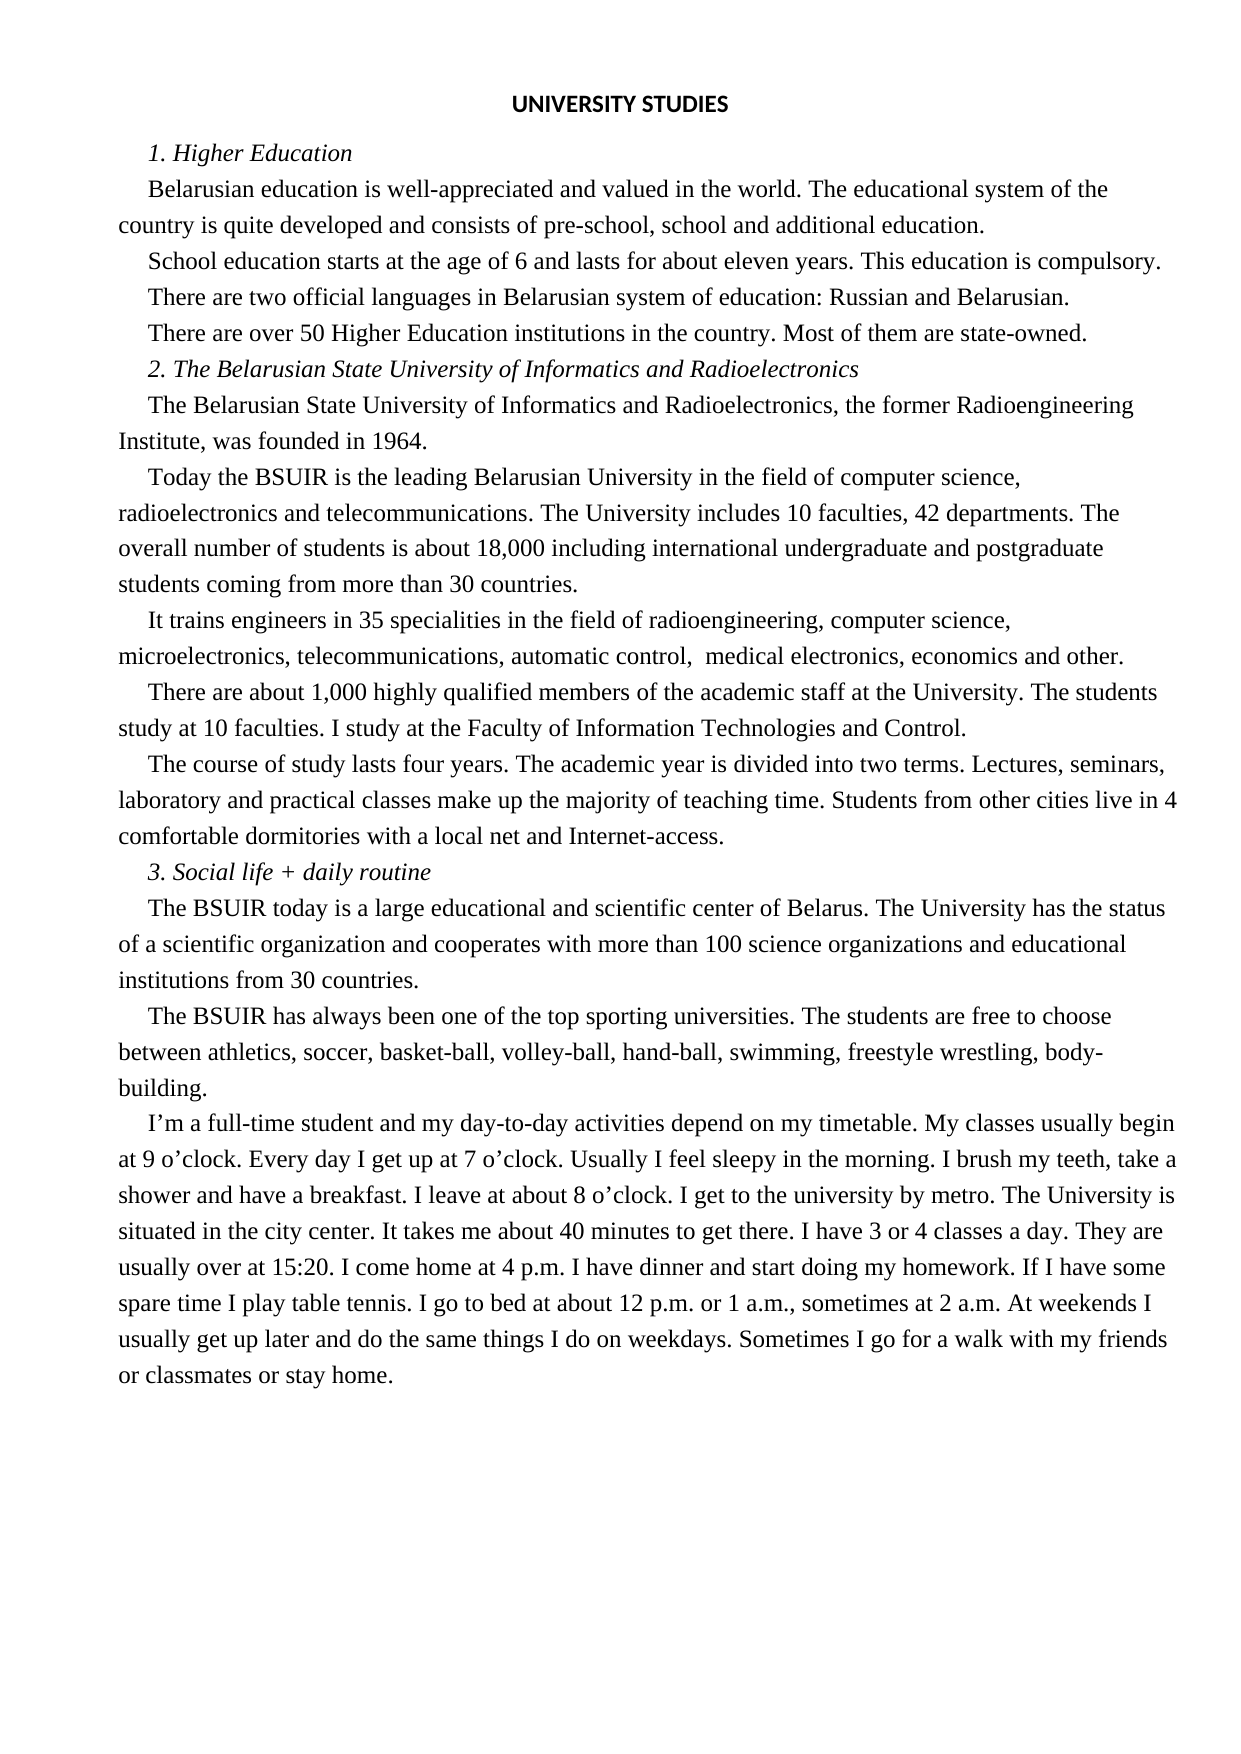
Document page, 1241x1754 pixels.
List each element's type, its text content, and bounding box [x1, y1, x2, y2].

text 3. Social life + daily routine [118, 857, 1181, 886]
text 1. Higher Education [118, 138, 1181, 167]
text There are over 50 Higher Education institutions in the country. Most of them are state-owned. [118, 318, 1181, 347]
text It trains engineers in 35 specialities in the field of radioengineering, computer science, microelectronics, telecommunications, automatic control, medical electronics, economics and other. [118, 605, 1181, 670]
text Belarusian education is well-appreciated and valued in the world. The educational system of the country is quite developed and consists of pre-school, school and additional education. [118, 174, 1181, 239]
text UNIVERSITY STUDIES [0, 89, 1240, 119]
text There are two official languages in Belarusian system of education: Russian and Belarusian. [118, 282, 1181, 311]
text The BSUIR has always been one of the top sporting universities. The students are free to choose between athletics, soccer, basket-ball, volley-ball, hand-ball, swimming, freestyle wrestling, body-building. [118, 1001, 1181, 1101]
text Today the BSUIR is the leading Belarusian University in the field of computer science, radioelectronics and telecommunications. The University includes 10 faculties, 42 departments. The overall number of students is about 18,000 including international undergraduate and postgraduate students coming from more than 30 countries. [118, 462, 1181, 598]
text The Belarusian State University of Informatics and Radioelectronics, the former Radioengineering Institute, was founded in 1964. [118, 390, 1181, 454]
text I’m a full-time student and my day-to-day activities depend on my timetable. My classes usually begin at 9 o’clock. Every day I get up at 7 o’clock. Usually I feel sleepy in the morning. I brush my teeth, take a shower and have a breakfast. I leave at about 8 o’clock. I get to the university by metro. The University is situated in the city center. It takes me about 40 minutes to get there. I have 3 or 4 classes a day. They are usually over at 15:20. I come home at 4 p.m. I have dinner and start doing my homework. If I have some spare time I play table tennis. I go to bed at about 12 p.m. or 1 a.m., sometimes at 2 a.m. At weekends I usually get up later and do the same things I do on weekdays. Sometimes I go for a walk with my friends or classmates or stay home. [118, 1108, 1181, 1389]
text School education starts at the age of 6 and lasts for about eleven years. This education is compulsory. [118, 246, 1181, 275]
text The BSUIR today is a large educational and scientific center of Belarus. The University has the status of a scientific organization and cooperates with more than 100 science organizations and educational institutions from 30 countries. [118, 893, 1181, 993]
text 2. The Belarusian State University of Informatics and Radioelectronics [118, 354, 1181, 383]
text There are about 1,000 highly qualified members of the academic staff at the University. The students study at 10 faculties. I study at the Faculty of Information Technologies and Control. [118, 677, 1181, 742]
text The course of study lasts four years. The academic year is divided into two terms. Lectures, seminars, laboratory and practical classes make up the majority of teaching time. Students from other cities live in 4 comfortable dormitories with a local net and Internet-access. [118, 749, 1181, 850]
